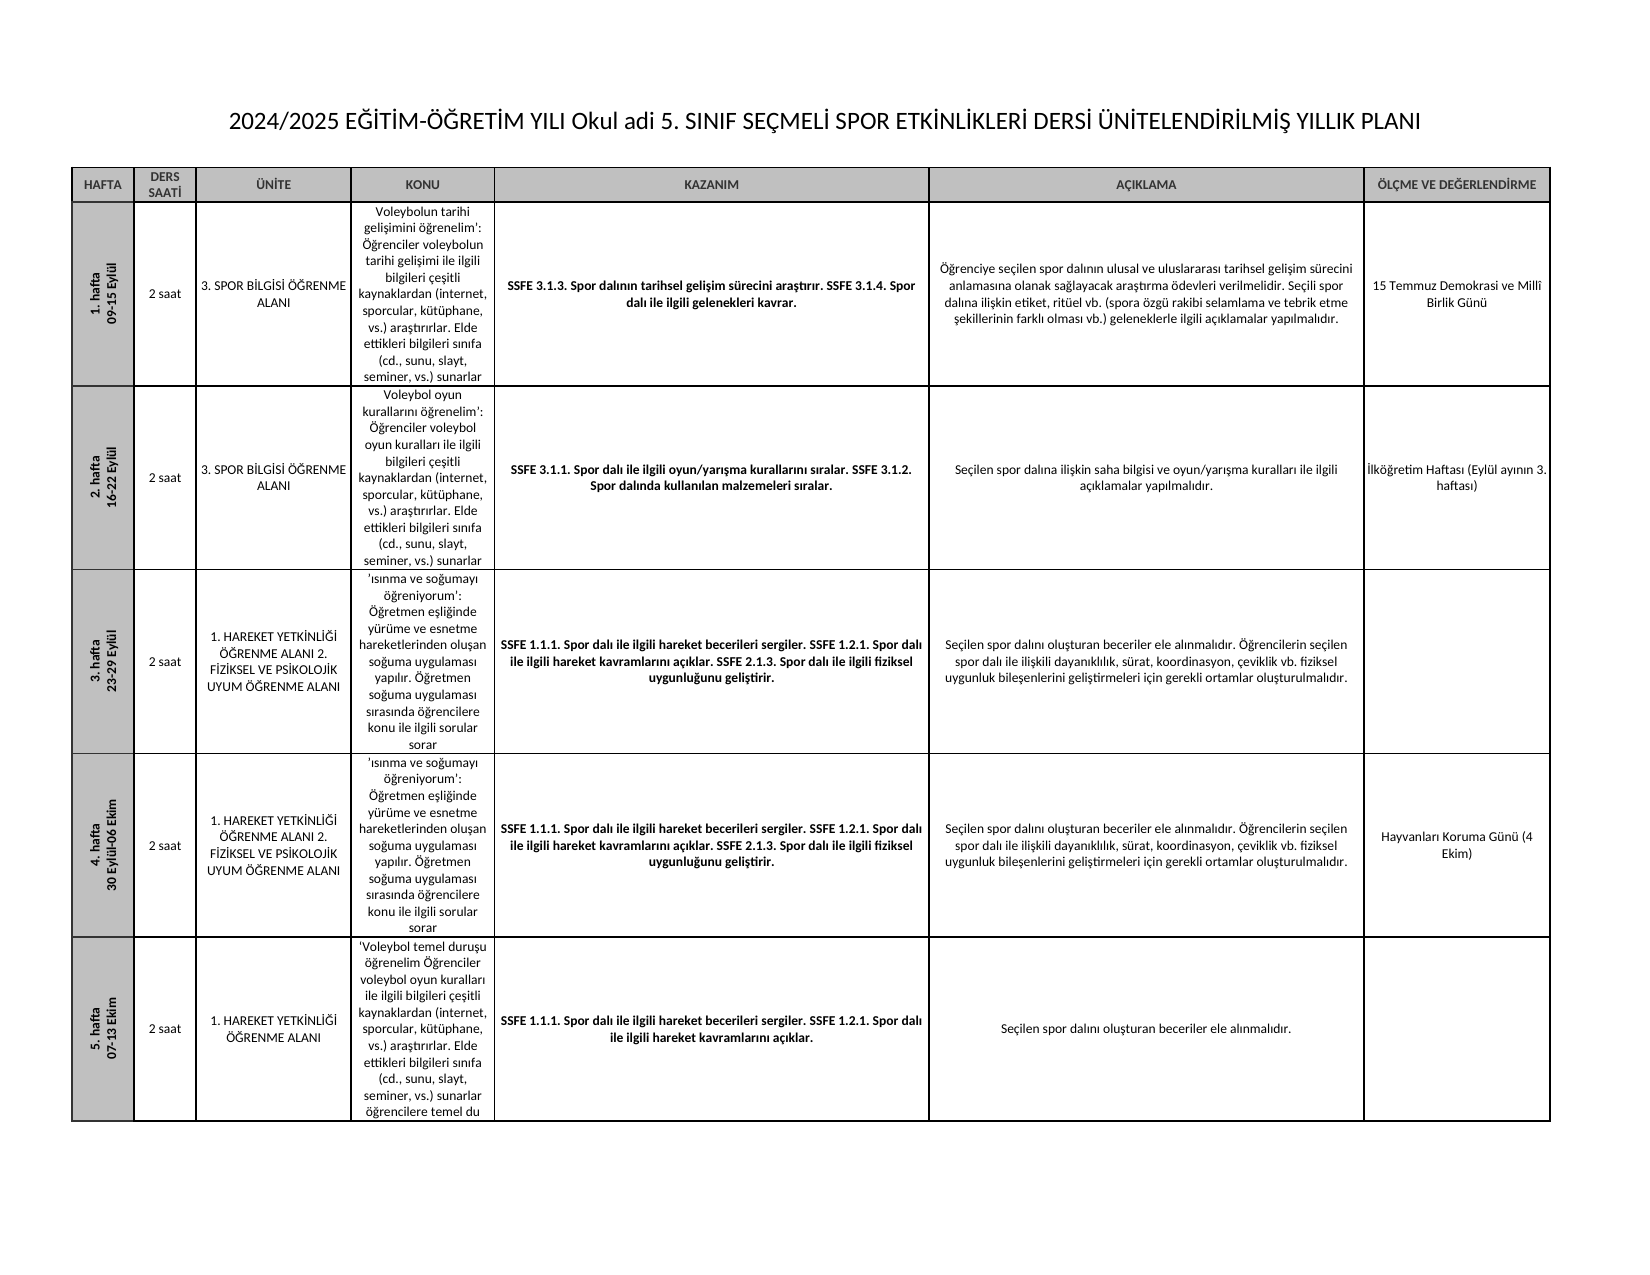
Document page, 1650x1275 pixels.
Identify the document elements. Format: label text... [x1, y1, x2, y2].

table_cell 2 saat [135, 570, 195, 752]
table_cell 4. hafta 30 Eylül-06 Ekim [73, 754, 133, 936]
table_cell 1. hafta 09-15 Eylül [73, 203, 133, 385]
table_cell 2 saat [135, 938, 195, 1120]
table_cell SSFE 3.1.1. Spor dalı ile ilgili oyun/yarışma kurallarını sıralar. SSFE 3.1.2. Spor dalında kullanılan malzemeleri sıralar. [495, 387, 928, 569]
table_header DERS SAATİ [135, 168, 195, 201]
table_cell İlköğretim Haftası (Eylül ayının 3. haftası) [1365, 387, 1549, 569]
table_cell 3. hafta 23-29 Eylül [73, 570, 133, 752]
table_cell Seçilen spor dalını oluşturan beceriler ele alınmalıdır. Öğrencilerin seçilen spor dalı ile ilişkili dayanıklılık, sürat, koordinasyon, çeviklik vb. fiziksel uygunluk bileşenlerini geliştirmeleri için gerekli ortamlar oluşturulmalıdır. [930, 570, 1363, 752]
table_cell 3. SPOR BİLGİSİ ÖĞRENME ALANI [197, 203, 350, 385]
table_cell ‘Voleybol temel duruşu öğrenelim Öğrenciler voleybol oyun kuralları ile ilgili bilgileri çeşitli kaynaklardan (internet, sporcular, kütüphane, vs.) araştırırlar. Elde ettikleri bilgileri sınıfa (cd., sunu, slayt, seminer, vs.) sunarlar öğrencilere temel du [352, 938, 494, 1120]
text 2024/2025 EĞİTİM-ÖĞRETİM YILI 5. SINIF SEÇMELİ SPOR ETKİNLİKLERİ DERSİ ÜNİTELENDİRİLMİŞ YILLIK PLANI [75, 106, 1575, 136]
table_cell Voleybol oyun kurallarını öğrenelim’: Öğrenciler voleybol oyun kuralları ile ilgili bilgileri çeşitli kaynaklardan (internet, sporcular, kütüphane, vs.) araştırırlar. Elde ettikleri bilgileri sınıfa (cd., sunu, slayt, seminer, vs.) sunarlar [352, 387, 494, 569]
table_cell 2 saat [135, 754, 195, 936]
table_cell SSFE 3.1.3. Spor dalının tarihsel gelişim sürecini araştırır. SSFE 3.1.4. Spor dalı ile ilgili gelenekleri kavrar. [495, 203, 928, 385]
table_cell [1365, 938, 1549, 1120]
table_cell 1. HAREKET YETKİNLİĞİ ÖĞRENME ALANI 2. FİZİKSEL VE PSİKOLOJİK UYUM ÖĞRENME ALANI [197, 754, 350, 936]
table_cell 3. SPOR BİLGİSİ ÖĞRENME ALANI [197, 387, 350, 569]
table_cell Seçilen spor dalını oluşturan beceriler ele alınmalıdır. Öğrencilerin seçilen spor dalı ile ilişkili dayanıklılık, sürat, koordinasyon, çeviklik vb. fiziksel uygunluk bileşenlerini geliştirmeleri için gerekli ortamlar oluşturulmalıdır. [930, 754, 1363, 936]
table_cell 5. hafta 07-13 Ekim [73, 938, 133, 1120]
table_cell [1365, 570, 1549, 752]
table_header AÇIKLAMA [930, 168, 1363, 201]
table_cell ’ısınma ve soğumayı öğreniyorum’: Öğretmen eşliğinde yürüme ve esnetme hareketlerinden oluşan soğuma uygulaması yapılır. Öğretmen soğuma uygulaması sırasında öğrencilere konu ile ilgili sorular sorar [352, 570, 494, 752]
table_cell SSFE 1.1.1. Spor dalı ile ilgili hareket becerileri sergiler. SSFE 1.2.1. Spor dalı ile ilgili hareket kavramlarını açıklar. [495, 938, 928, 1120]
table_header KAZANIM [495, 168, 928, 201]
table_cell ’ısınma ve soğumayı öğreniyorum’: Öğretmen eşliğinde yürüme ve esnetme hareketlerinden oluşan soğuma uygulaması yapılır. Öğretmen soğuma uygulaması sırasında öğrencilere konu ile ilgili sorular sorar [352, 754, 494, 936]
table_header ÖLÇME VE DEĞERLENDİRME [1365, 168, 1549, 201]
table_header HAFTA [73, 168, 133, 201]
table_cell 1. HAREKET YETKİNLİĞİ ÖĞRENME ALANI [197, 938, 350, 1120]
table_cell Seçilen spor dalını oluşturan beceriler ele alınmalıdır. [930, 938, 1363, 1120]
table_cell 1. HAREKET YETKİNLİĞİ ÖĞRENME ALANI 2. FİZİKSEL VE PSİKOLOJİK UYUM ÖĞRENME ALANI [197, 570, 350, 752]
table_cell SSFE 1.1.1. Spor dalı ile ilgili hareket becerileri sergiler. SSFE 1.2.1. Spor dalı ile ilgili hareket kavramlarını açıklar. SSFE 2.1.3. Spor dalı ile ilgili fiziksel uygunluğunu geliştirir. [495, 754, 928, 936]
table_cell Öğrenciye seçilen spor dalının ulusal ve uluslararası tarihsel gelişim sürecini anlamasına olanak sağlayacak araştırma ödevleri verilmelidir. Seçili spor dalına ilişkin etiket, ritüel vb. (spora özgü rakibi selamlama ve tebrik etme şekillerinin farklı olması vb.) geleneklerle ilgili açıklamalar yapılmalıdır. [930, 203, 1363, 385]
table_cell Seçilen spor dalına ilişkin saha bilgisi ve oyun/yarışma kuralları ile ilgili açıklamalar yapılmalıdır. [930, 387, 1363, 569]
table_header KONU [352, 168, 494, 201]
table_cell Voleybolun tarihi gelişimini öğrenelim’: Öğrenciler voleybolun tarihi gelişimi ile ilgili bilgileri çeşitli kaynaklardan (internet, sporcular, kütüphane, vs.) araştırırlar. Elde ettikleri bilgileri sınıfa (cd., sunu, slayt, seminer, vs.) sunarlar [352, 203, 494, 385]
table_cell 15 Temmuz Demokrasi ve Millî Birlik Günü [1365, 203, 1549, 385]
table_cell SSFE 1.1.1. Spor dalı ile ilgili hareket becerileri sergiler. SSFE 1.2.1. Spor dalı ile ilgili hareket kavramlarını açıklar. SSFE 2.1.3. Spor dalı ile ilgili fiziksel uygunluğunu geliştirir. [495, 570, 928, 752]
table_cell 2 saat [135, 387, 195, 569]
table_cell 2. hafta 16-22 Eylül [73, 387, 133, 569]
table_cell Hayvanları Koruma Günü (4 Ekim) [1365, 754, 1549, 936]
table_cell 2 saat [135, 203, 195, 385]
table_header ÜNİTE [197, 168, 350, 201]
